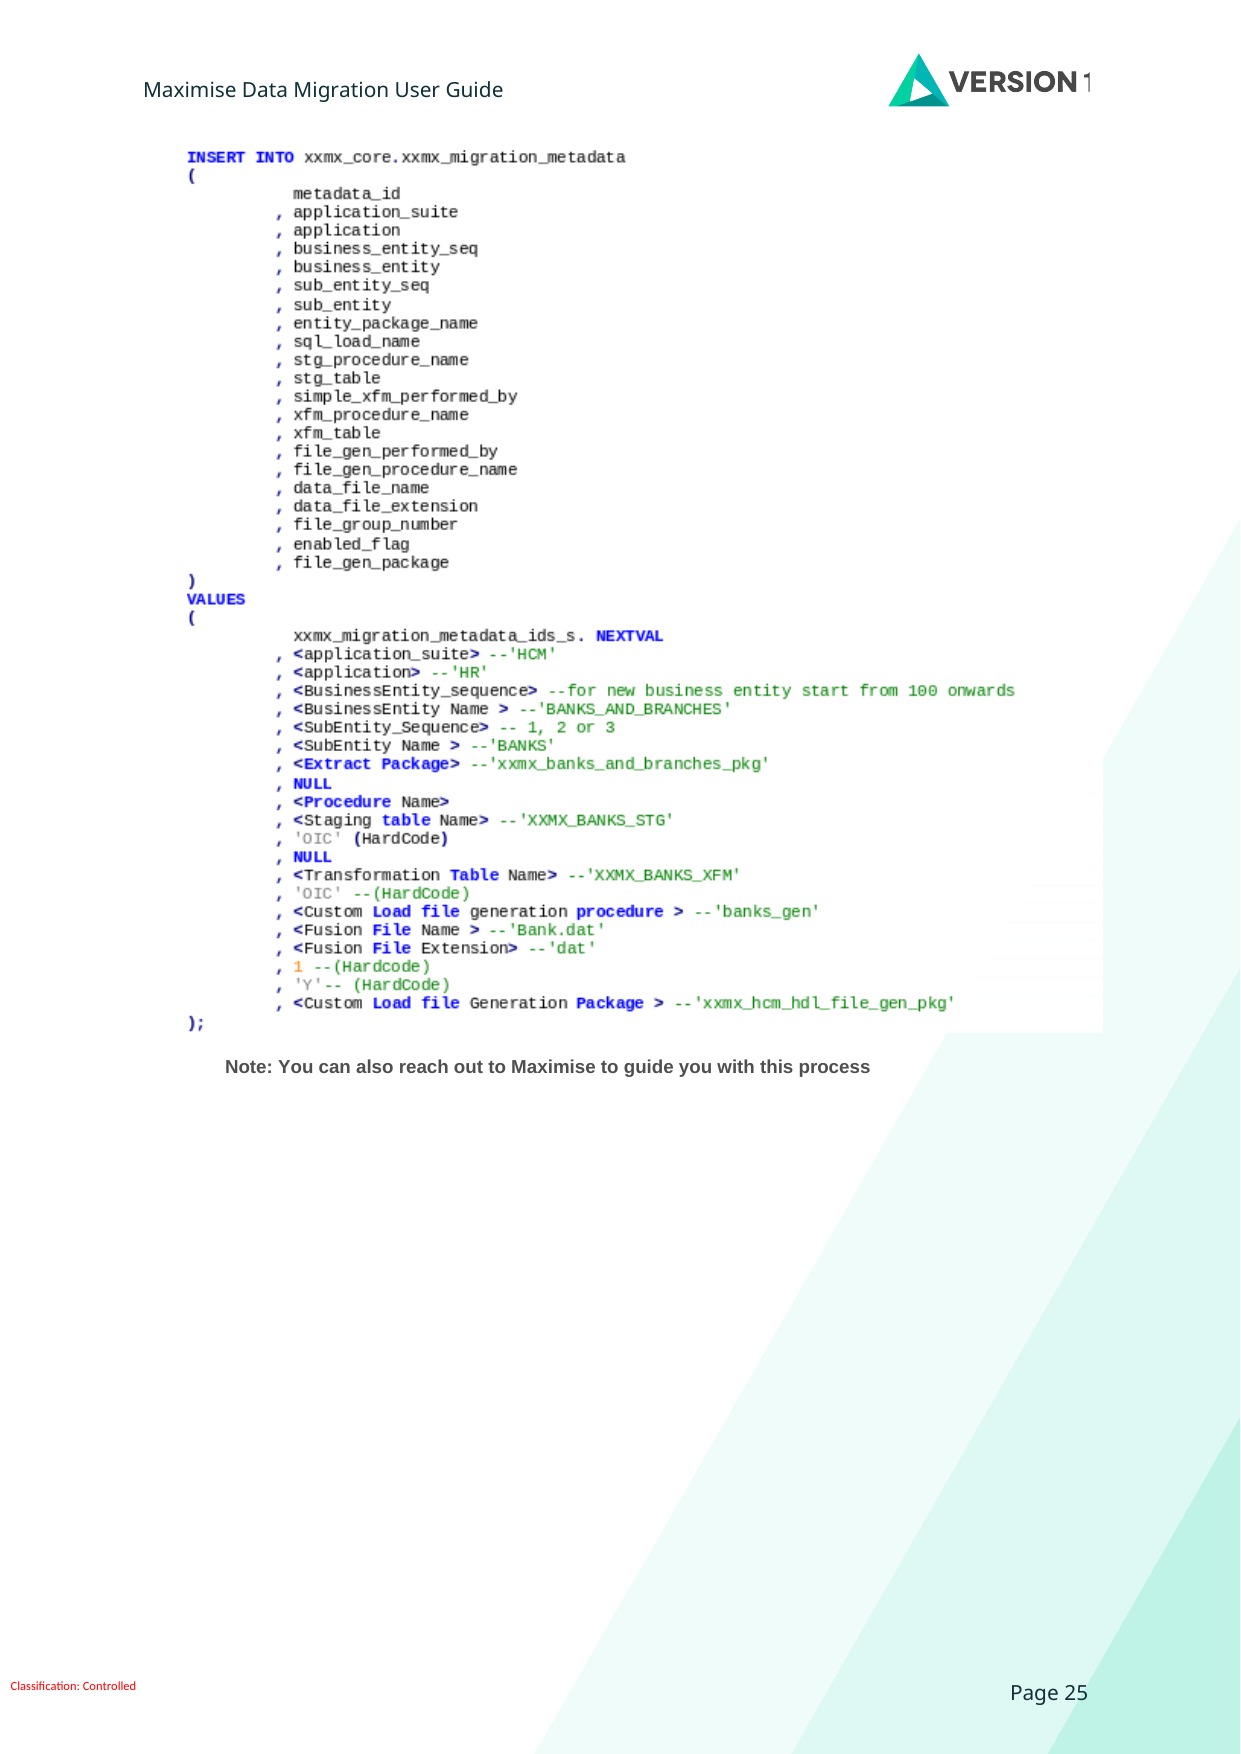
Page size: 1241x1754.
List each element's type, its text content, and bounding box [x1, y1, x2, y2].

picture [8, 53, 1241, 1754]
text Note: You can also reach out to Maximise to guide you with this process [225, 1056, 1093, 1078]
